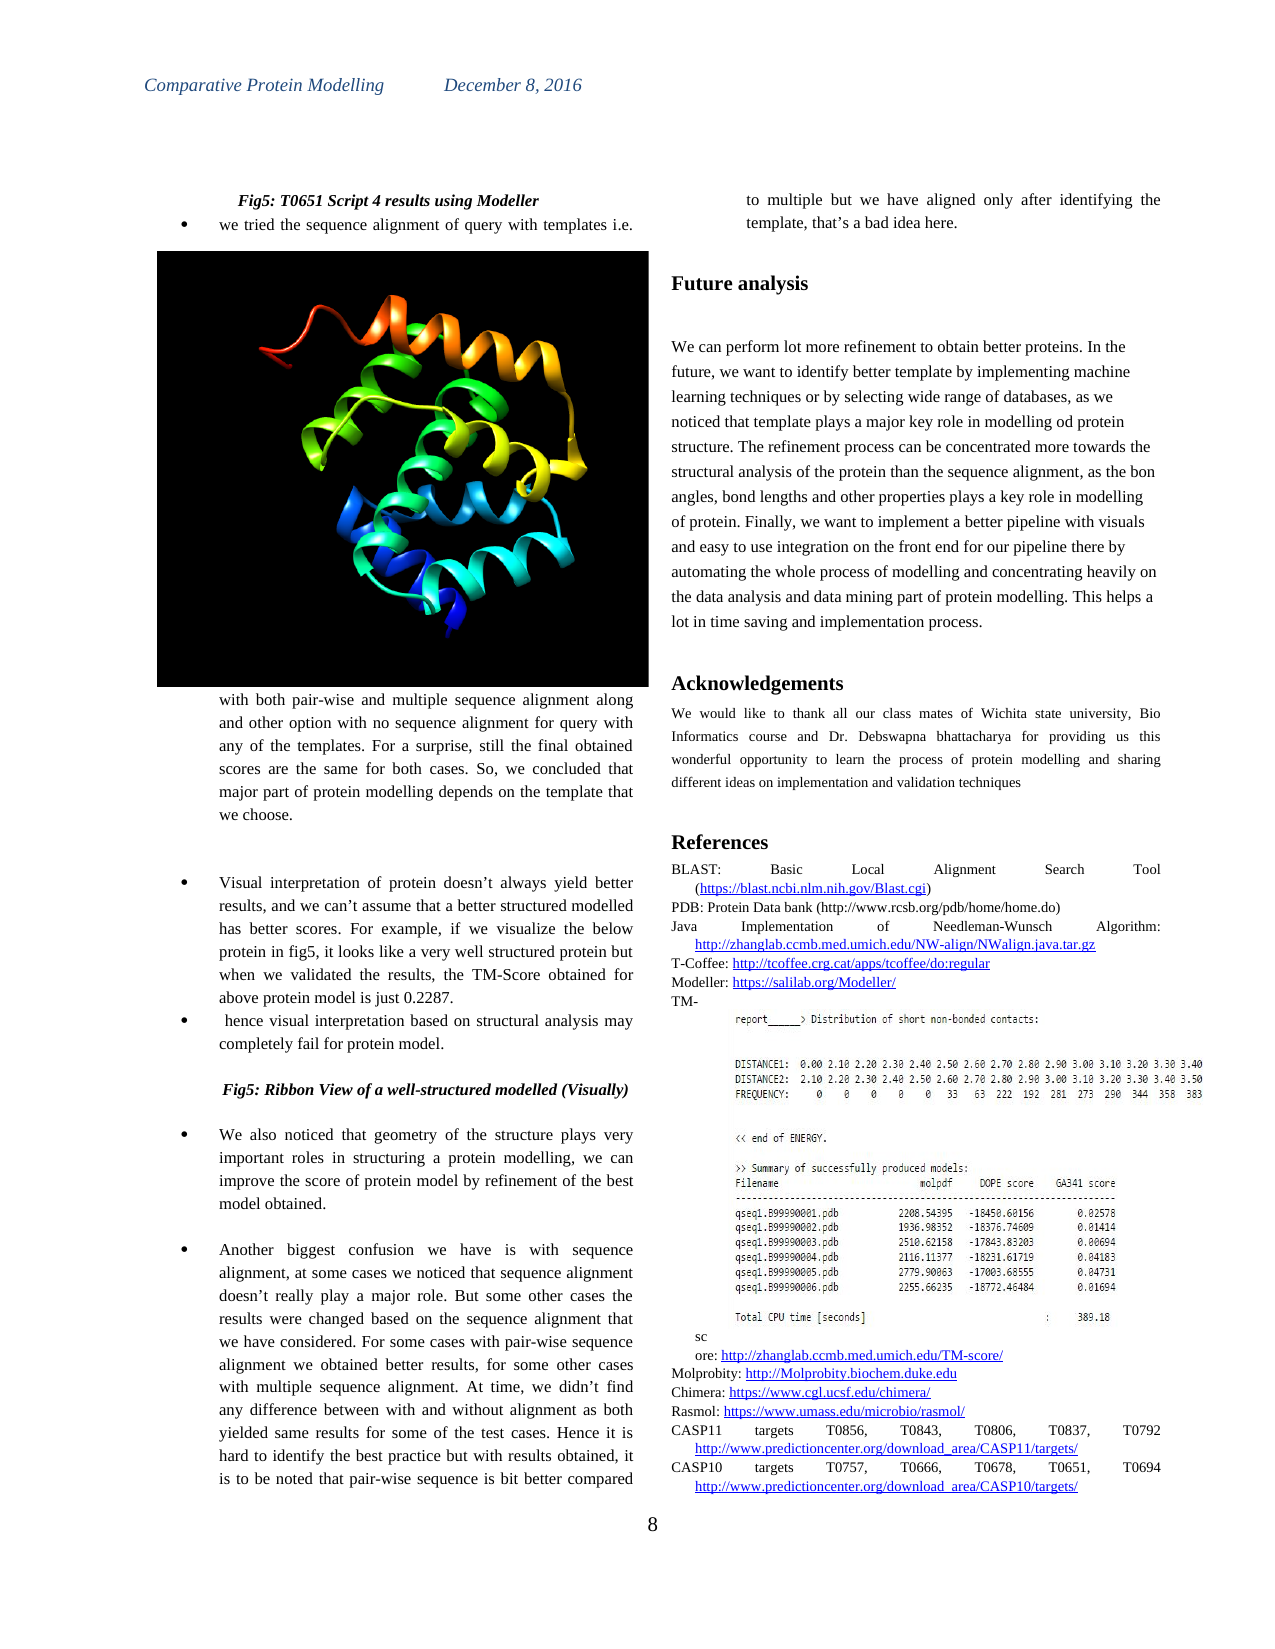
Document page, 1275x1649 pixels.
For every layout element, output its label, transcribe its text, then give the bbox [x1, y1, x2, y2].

text Molprobity: http://Molprobity.biochem.duke.edu [671, 1364, 1161, 1382]
text Java Implementation of Needleman-Wunsch Algorithm: http://zhanglab.ccmb.med.umich.edu/NW-align/NWalign.java.tar.gz [671, 916, 1161, 953]
text Fig5: T0651 Script 4 results using Modeller [144, 187, 634, 212]
text Modeller: https://salilab.org/Modeller/ [671, 972, 1161, 991]
text References [671, 829, 1161, 854]
list we tried the sequence alignment of query with templates i.e. with both pair-wise and multiple sequence alignment along and other option with no sequence alignment for query with any of the templates. For a surprise, still the final obtained scores are the same for both cases. So, we concluded that major part of protein modelling depends on the template that we choose. [181, 687, 634, 824]
text We would like to thank all our class mates of Wichita state university, Bio Informatics course and Dr. Debswapna bhattacharya for providing us this wonderful opportunity to learn the process of protein modelling and sharing different ideas on implementation and validation techniques [671, 700, 1161, 792]
text Rasmol: https://www.umass.edu/microbio/rasmol/ [671, 1401, 1161, 1420]
text Chimera: https://www.cgl.ucsf.edu/chimera/ [671, 1382, 1161, 1401]
list Visual interpretation of protein doesn’t always yield better results, and we can’t assume that a better structured modelled has better scores. For example, if we visualize the below protein in fig5, it looks like a very well structured protein but when we validated the results, the TM-Score obtained for above protein model is just 0.2287. [181, 870, 634, 1008]
text CASP10 targets T0757, T0666, T0678, T0651, T0694 http://www.predictioncenter.org/download_area/CASP10/targets/ [671, 1457, 1161, 1495]
text BLAST: Basic Local Alignment Search Tool (https://blast.ncbi.nlm.nih.gov/Blast.cgi) [671, 860, 1161, 897]
list hence visual interpretation based on structural analysis may completely fail for protein model. [181, 1008, 634, 1054]
list We also noticed that geometry of the structure plays very important roles in structuring a protein modelling, we can improve the score of protein model by refinement of the best model obtained. [181, 1122, 634, 1214]
text CASP11 targets T0856, T0843, T0806, T0837, T0792 http://www.predictioncenter.org/download_area/CASP11/targets/ [671, 1420, 1161, 1457]
text T-Coffee: http://tcoffee.crg.cat/apps/tcoffee/do:regular [671, 953, 1161, 972]
list Another biggest confusion we have is with sequence alignment, at some cases we noticed that sequence alignment doesn’t really play a major role. But some other cases the results were changed based on the sequence alignment that we have considered. For some cases with pair-wise sequence alignment we obtained better results, for some other cases with multiple sequence alignment. At time, we didn’t find any difference between with and without alignment as both yielded same results for some of the test cases. Hence it is hard to identify the best practice but with results obtained, it is to be noted that pair-wise sequence is bit better compared to multiple but we have aligned only after identifying the template, that’s a bad idea here. [181, 1237, 634, 1489]
text PDB: Protein Data bank (http://www.rcsb.org/pdb/home/home.do) [671, 897, 1161, 916]
picture [728, 1009, 1219, 1329]
text Acknowledgements [671, 670, 1161, 695]
text Future analysis [671, 270, 1161, 295]
text We can perform lot more refinement to obtain better proteins. In the future, we want to identify better template by implementing machine learning techniques or by selecting wide range of databases, as we noticed that template plays a major key role in modelling od protein structure. The refinement process can be concentrated more towards the structural analysis of the protein than the sequence alignment, as the bon angles, bond lengths and other properties plays a key role in modelling of protein. Finally, we want to implement a better pipeline with visuals and easy to use integration on the front end for our pipeline there by automating the whole process of modelling and concentrating heavily on the data analysis and data mining part of protein modelling. This helps a lot in time saving and implementation process. [671, 333, 1161, 633]
text Fig5: Ribbon View of a well-structured modelled (Visually) [219, 1077, 634, 1099]
picture [157, 251, 649, 687]
